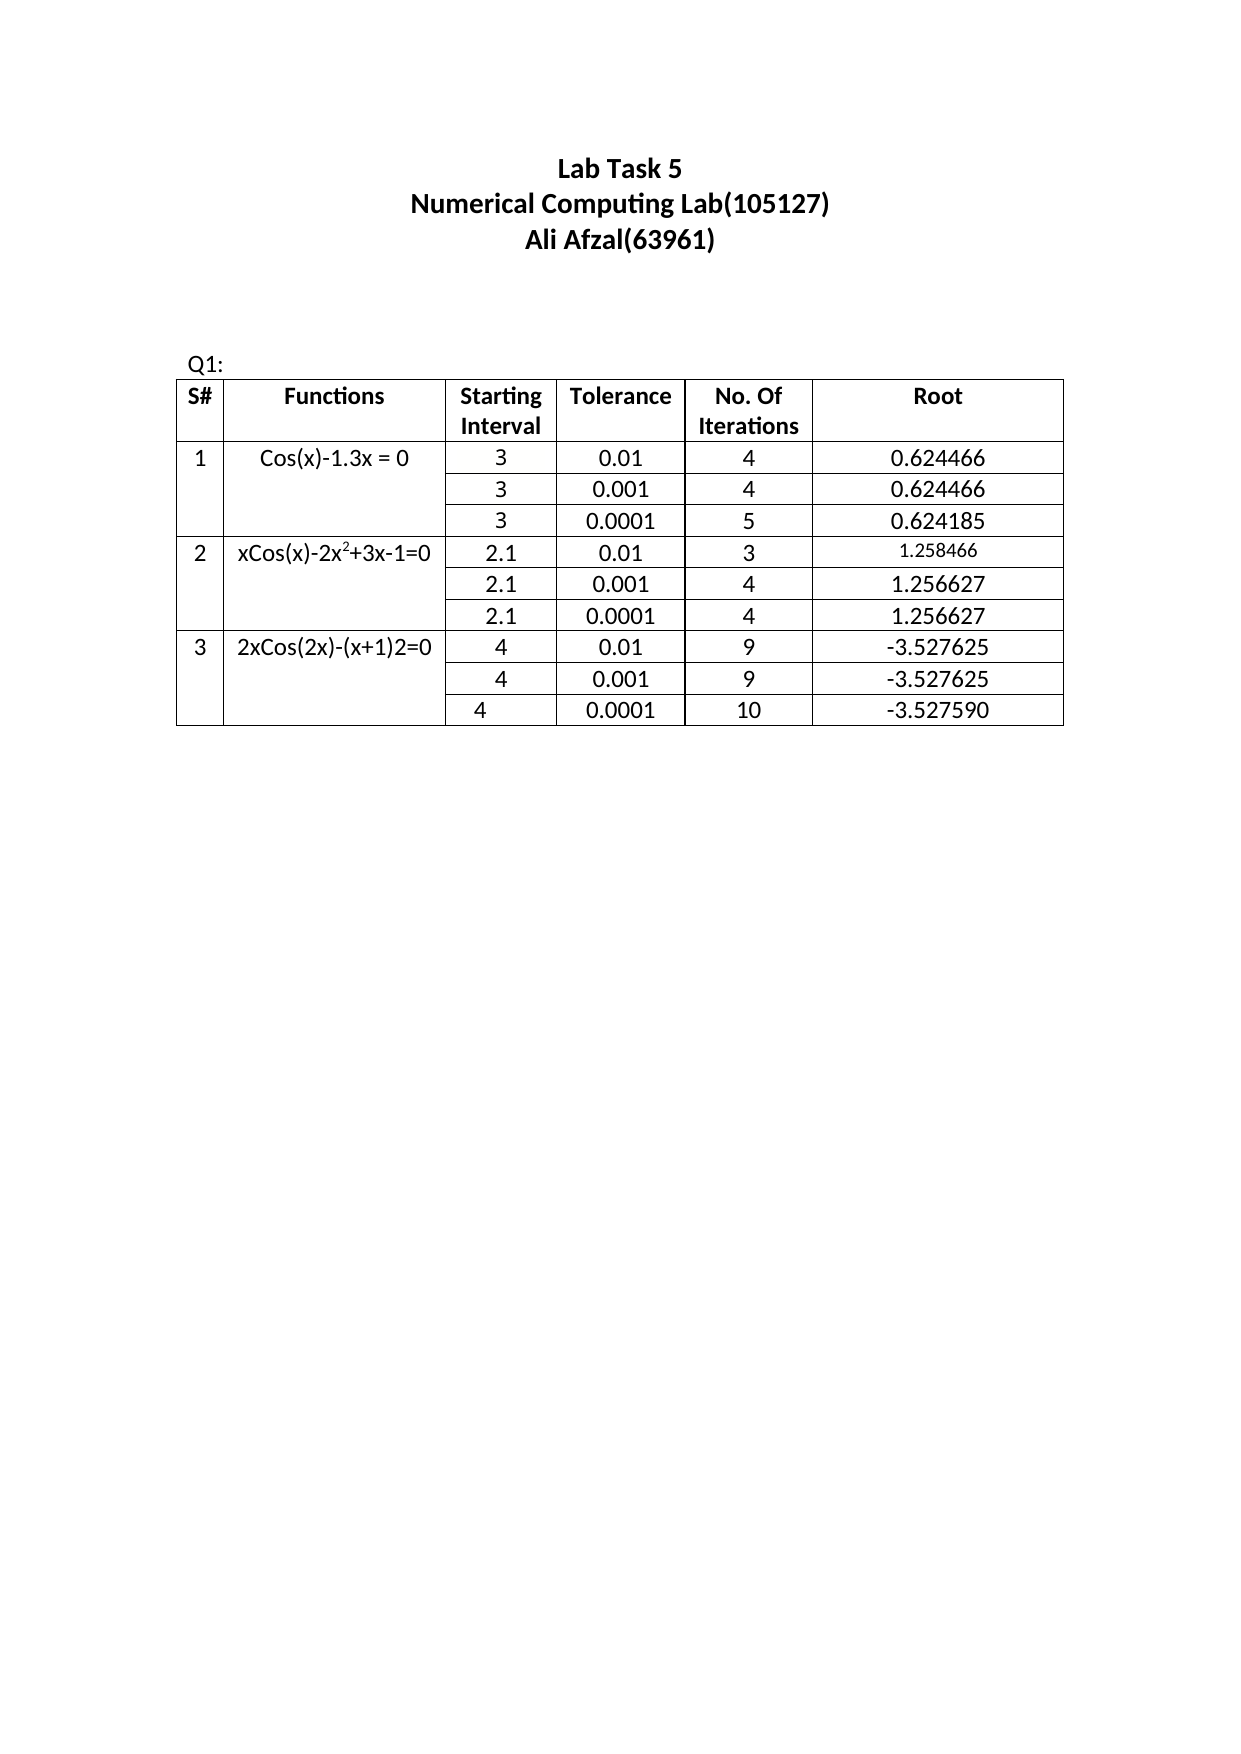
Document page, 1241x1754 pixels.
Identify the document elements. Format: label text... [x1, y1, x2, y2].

table_cell 0.624185 [813, 505, 1063, 536]
table_cell 4 [446, 631, 556, 662]
table_cell 0.01 [557, 537, 684, 567]
table_cell 10 [686, 695, 812, 725]
table_cell 1.256627 [813, 600, 1063, 630]
text Ali Afzal(63961) [187, 221, 1053, 257]
table_cell 3 [177, 631, 223, 725]
table_cell xCos(x)-2x2+3x-1=0 [224, 537, 445, 630]
table_cell 2xCos(2x)-(x+1)2=0 [224, 631, 445, 725]
table_cell 0.001 [557, 474, 684, 504]
table_cell 0.01 [557, 442, 684, 473]
table_cell Cos(x)-1.3x = 0 [224, 442, 445, 536]
table_cell 3 [446, 442, 556, 473]
table_header S# [177, 380, 223, 441]
table_cell 5 [686, 505, 812, 536]
table_cell 0.001 [557, 568, 684, 599]
table_cell 2.1 [446, 537, 556, 567]
table_cell 3 [686, 537, 812, 567]
table_cell 4 [446, 663, 556, 693]
table_cell 9 [686, 631, 812, 662]
table_cell 2.1 [446, 568, 556, 599]
table_cell 3 [446, 474, 556, 504]
text Numerical Computing Lab(105127) [187, 186, 1053, 221]
table_cell 4 [686, 442, 812, 473]
table_cell 4 [446, 695, 556, 725]
table_cell -3.527625 [813, 631, 1063, 662]
table_cell 4 [686, 568, 812, 599]
table_cell 1.256627 [813, 568, 1063, 599]
table_header No. Of Iterations [686, 380, 812, 441]
table_cell 0.001 [557, 663, 684, 693]
table_header Root [813, 380, 1063, 441]
table_cell 0.0001 [557, 695, 684, 725]
table_cell 4 [686, 474, 812, 504]
table_cell 0.0001 [557, 505, 684, 536]
text Lab Task 5 [187, 150, 1053, 186]
table_cell 9 [686, 663, 812, 693]
text Q1: [187, 348, 1053, 379]
table_header Starting Interval [446, 380, 556, 441]
table_header Functions [224, 380, 445, 441]
table_cell 0.01 [557, 631, 684, 662]
table_cell -3.527625 [813, 663, 1063, 693]
table_cell -3.527590 [813, 695, 1063, 725]
table_cell 0.624466 [813, 474, 1063, 504]
table_cell 3 [446, 505, 556, 536]
table_cell 0.624466 [813, 442, 1063, 473]
table_cell 0.0001 [557, 600, 684, 630]
table_cell 4 [686, 600, 812, 630]
table_cell 2 [177, 537, 223, 630]
table_cell 1.258466 [813, 537, 1063, 567]
table_cell 1 [177, 442, 223, 536]
table_header Tolerance [557, 380, 684, 441]
table_cell 2.1 [446, 600, 556, 630]
